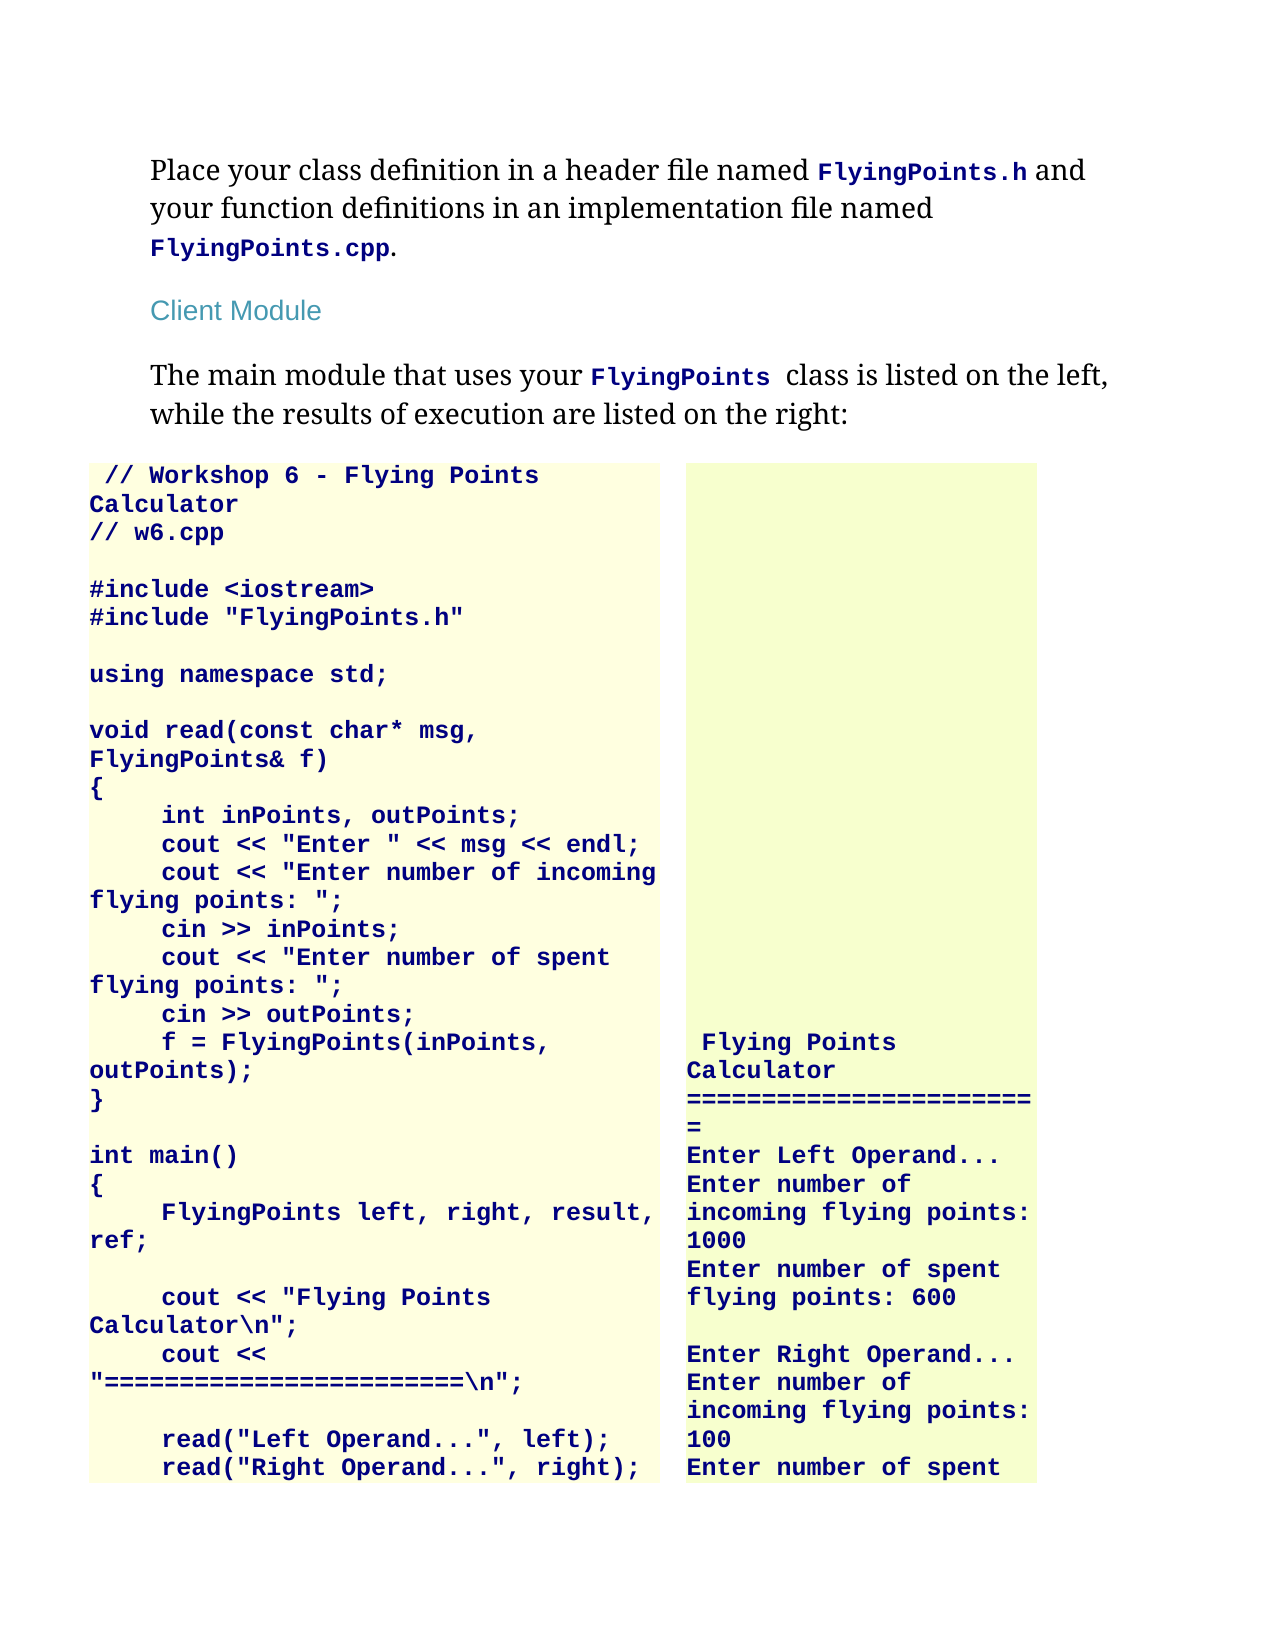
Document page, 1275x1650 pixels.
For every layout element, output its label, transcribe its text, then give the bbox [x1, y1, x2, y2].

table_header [64, 462, 661, 1485]
text Place your class definition in a header file named FlyingPoints.h and your function definitions in an implementation file named FlyingPoints.cpp. [150, 150, 1125, 265]
text The main module that uses your FlyingPoints class is listed on the left, while the results of execution are listed on the right: [150, 356, 1125, 432]
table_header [661, 462, 1039, 1485]
text Client Module [150, 294, 1125, 327]
